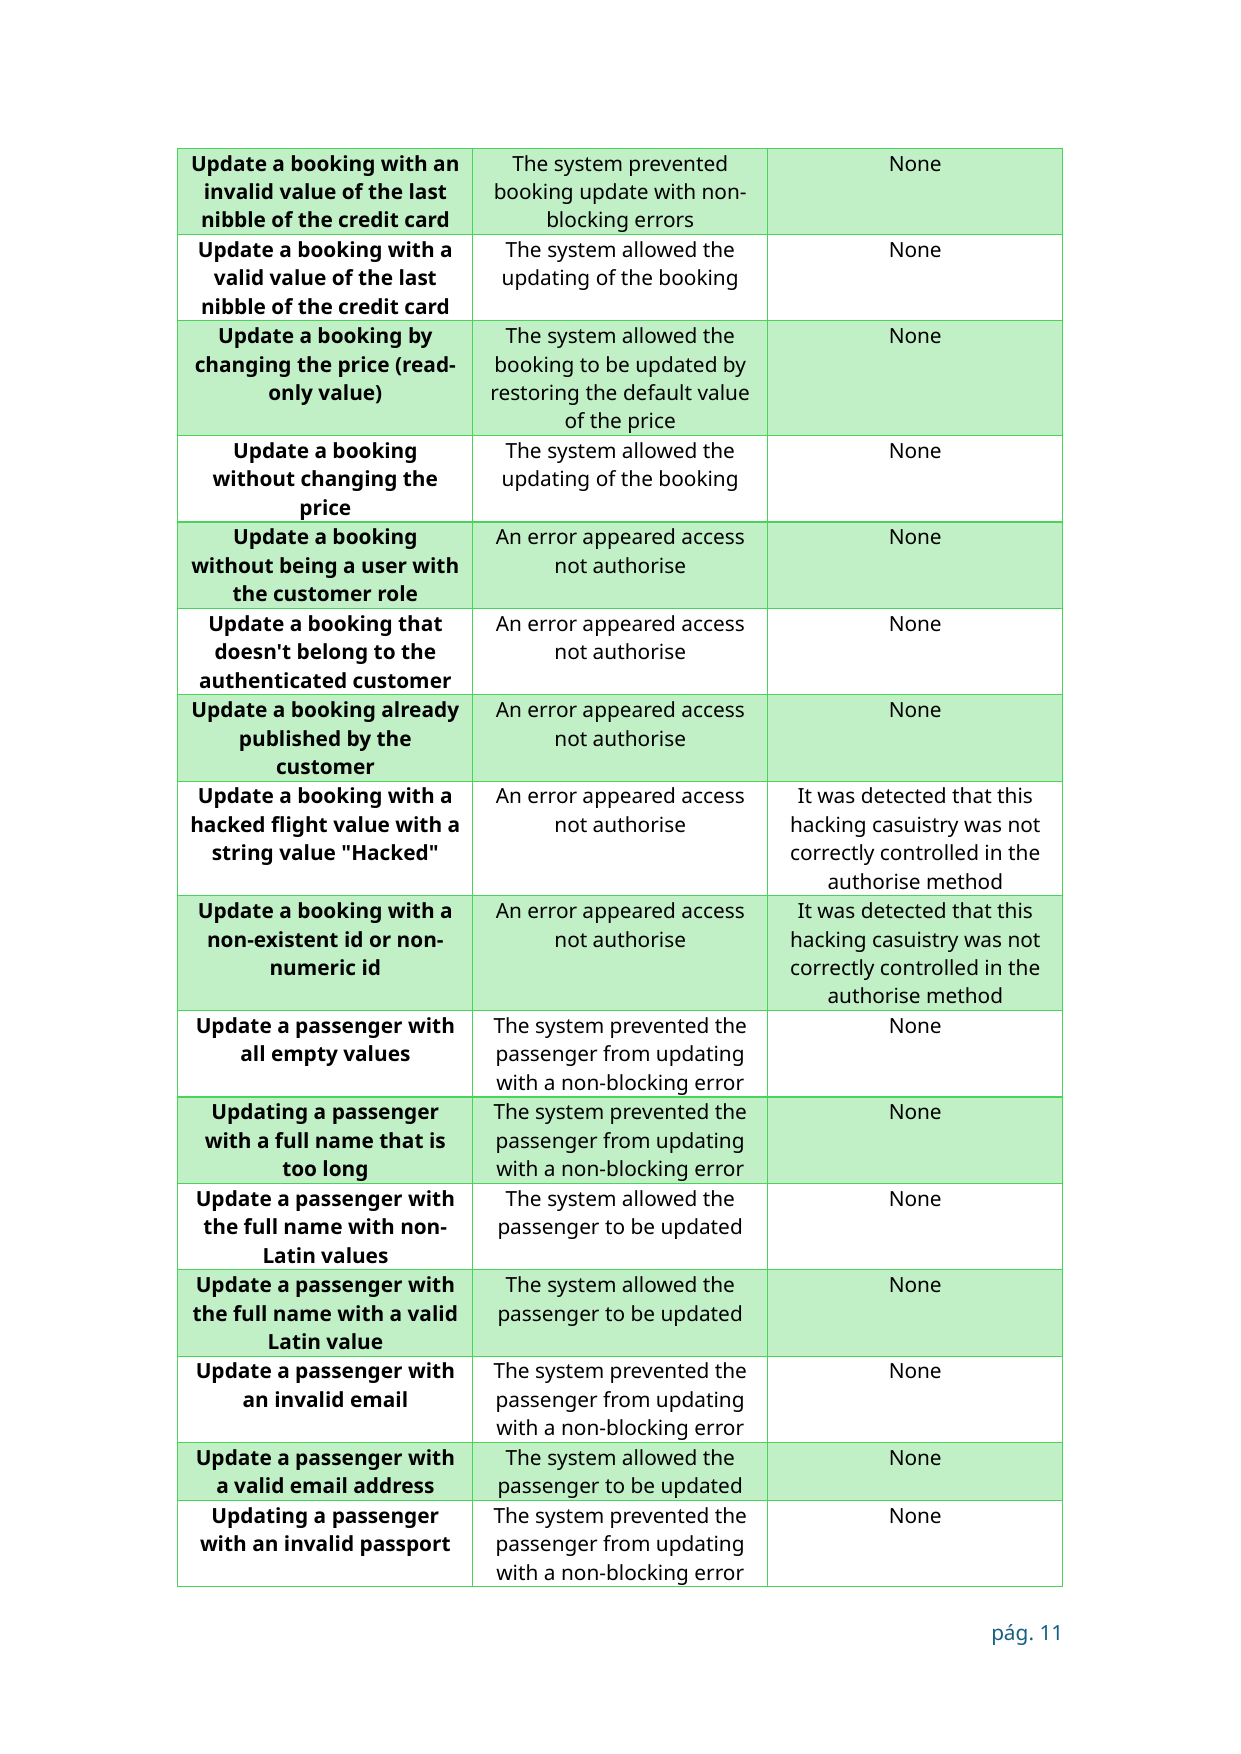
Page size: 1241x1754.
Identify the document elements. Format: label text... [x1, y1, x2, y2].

table_cell An error appeared access not authorise [473, 609, 767, 694]
table_cell The system allowed the passenger to be updated [473, 1443, 767, 1500]
table_cell It was detected that this hacking casuistry was not correctly controlled in the authorise method [768, 782, 1062, 895]
table_cell None [768, 1357, 1062, 1442]
table_cell Update a passenger with all empty values [178, 1011, 472, 1096]
table_cell Update a passenger with an invalid email [178, 1357, 472, 1442]
table_cell The system prevented booking update with non-blocking errors [473, 149, 767, 234]
table_cell None [768, 523, 1062, 608]
table_cell The system allowed the passenger to be updated [473, 1270, 767, 1356]
table_cell The system allowed the booking to be updated by restoring the default value of the price [473, 321, 767, 435]
table_cell Update a booking without changing the price [178, 436, 472, 521]
table_cell An error appeared access not authorise [473, 782, 767, 895]
table_cell None [768, 1270, 1062, 1356]
table_cell Update a booking without being a user with the customer role [178, 523, 472, 608]
table_cell Update a passenger with the full name with a valid Latin value [178, 1270, 472, 1356]
table_cell Update a booking with a valid value of the last nibble of the credit card [178, 235, 472, 320]
table_cell None [768, 1501, 1062, 1586]
table_cell It was detected that this hacking casuistry was not correctly controlled in the authorise method [768, 896, 1062, 1010]
table_cell The system prevented the passenger from updating with a non-blocking error [473, 1011, 767, 1096]
table_cell The system allowed the passenger to be updated [473, 1184, 767, 1269]
table_cell None [768, 436, 1062, 521]
table_cell None [768, 321, 1062, 435]
table_cell None [768, 235, 1062, 320]
table_cell An error appeared access not authorise [473, 896, 767, 1010]
table_cell An error appeared access not authorise [473, 695, 767, 781]
table_cell Update a booking that doesn't belong to the authenticated customer [178, 609, 472, 694]
table_cell Updating a passenger with an invalid passport [178, 1501, 472, 1586]
table_cell Updating a passenger with a full name that is too long [178, 1098, 472, 1183]
table_cell Update a passenger with a valid email address [178, 1443, 472, 1500]
table_cell The system prevented the passenger from updating with a non-blocking error [473, 1357, 767, 1442]
table_cell None [768, 609, 1062, 694]
table_cell Update a booking already published by the customer [178, 695, 472, 781]
table_cell None [768, 1098, 1062, 1183]
table_cell An error appeared access not authorise [473, 523, 767, 608]
table_cell The system prevented the passenger from updating with a non-blocking error [473, 1098, 767, 1183]
table_cell Update a booking with a hacked flight value with a string value "Hacked" [178, 782, 472, 895]
table_cell The system prevented the passenger from updating with a non-blocking error indicating that they should follow the format [473, 1501, 767, 1586]
table_cell None [768, 1184, 1062, 1269]
table_cell None [768, 1011, 1062, 1096]
table_cell None [768, 149, 1062, 234]
table_cell Update a passenger with the full name with non-Latin values [178, 1184, 472, 1269]
table_cell None [768, 1443, 1062, 1500]
table_cell None [768, 695, 1062, 781]
table_cell The system allowed the updating of the booking [473, 436, 767, 521]
table_cell Update a booking with an invalid value of the last nibble of the credit card [178, 149, 472, 234]
table_cell Update a booking with a non-existent id or non-numeric id [178, 896, 472, 1010]
table_cell Update a booking by changing the price (read-only value) [178, 321, 472, 435]
table_cell The system allowed the updating of the booking [473, 235, 767, 320]
